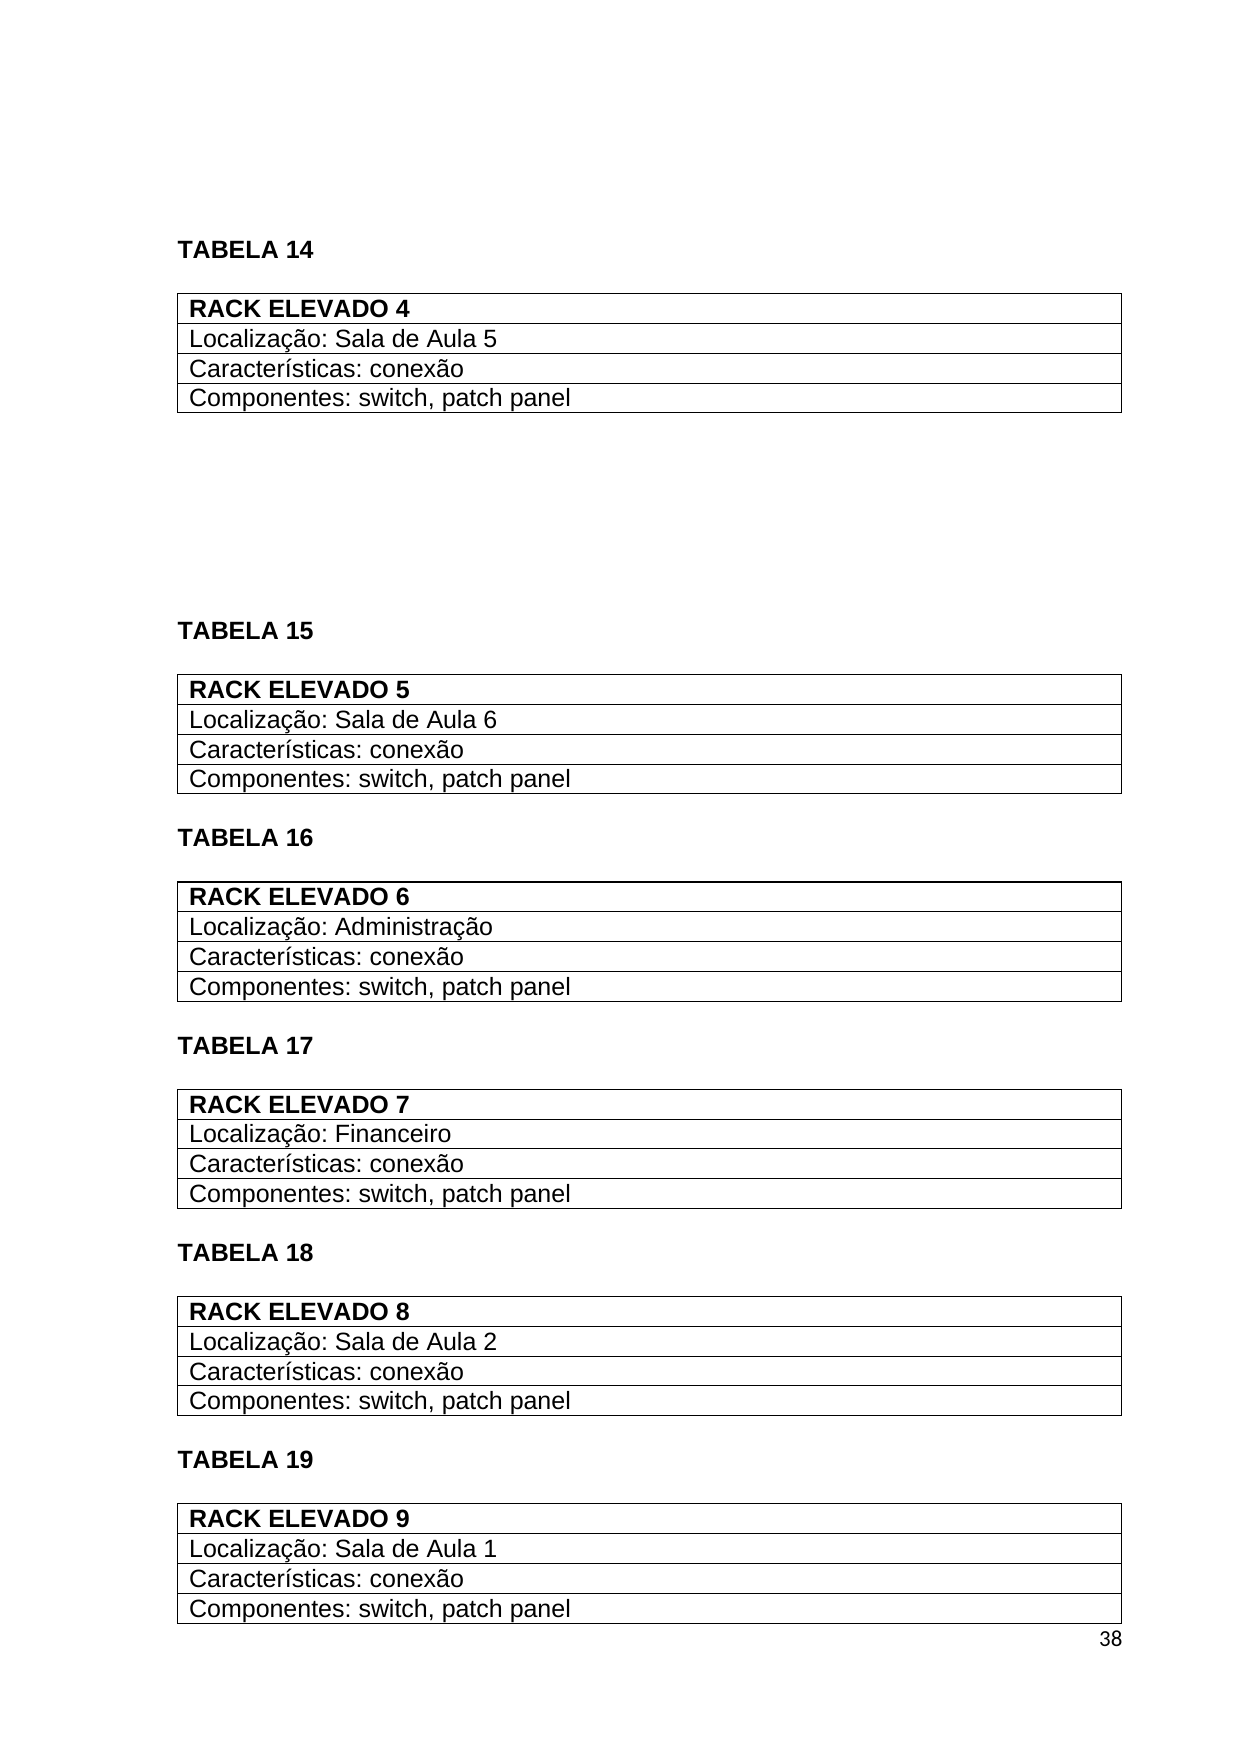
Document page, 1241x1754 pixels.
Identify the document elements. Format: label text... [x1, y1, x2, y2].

table_cell Localização: Sala de Aula 2 [178, 1327, 1121, 1356]
table_cell Características: conexão [178, 1149, 1121, 1178]
table_cell Componentes: switch, patch panel [178, 1179, 1121, 1208]
table_cell Características: conexão [178, 354, 1121, 382]
table_cell Localização: Sala de Aula 5 [178, 324, 1121, 353]
table_cell Características: conexão [178, 1357, 1121, 1385]
text TABELA 15 [177, 616, 1122, 645]
table_cell Componentes: switch, patch panel [178, 1386, 1121, 1415]
table_header RACK ELEVADO 5 [178, 675, 1121, 704]
text TABELA 16 [177, 823, 1122, 852]
text TABELA 18 [177, 1238, 1122, 1267]
table_cell Características: conexão [178, 735, 1121, 763]
table_header RACK ELEVADO 7 [178, 1090, 1121, 1118]
text TABELA 19 [177, 1445, 1122, 1474]
table_cell Componentes: switch, patch panel [178, 1594, 1121, 1622]
table_cell Localização: Sala de Aula 6 [178, 705, 1121, 734]
text TABELA 14 [177, 235, 1122, 264]
table_header RACK ELEVADO 6 [178, 883, 1121, 911]
table_cell Localização: Administração [178, 912, 1121, 941]
table_cell Localização: Financeiro [178, 1120, 1121, 1148]
table_cell Componentes: switch, patch panel [178, 972, 1121, 1001]
table_cell Características: conexão [178, 942, 1121, 971]
text TABELA 17 [177, 1031, 1122, 1059]
table_cell Componentes: switch, patch panel [178, 384, 1121, 412]
table_header RACK ELEVADO 9 [178, 1504, 1121, 1533]
table_header RACK ELEVADO 4 [178, 294, 1121, 323]
table_cell Características: conexão [178, 1564, 1121, 1593]
table_cell Componentes: switch, patch panel [178, 765, 1121, 793]
table_header RACK ELEVADO 8 [178, 1297, 1121, 1326]
table_cell Localização: Sala de Aula 1 [178, 1534, 1121, 1563]
